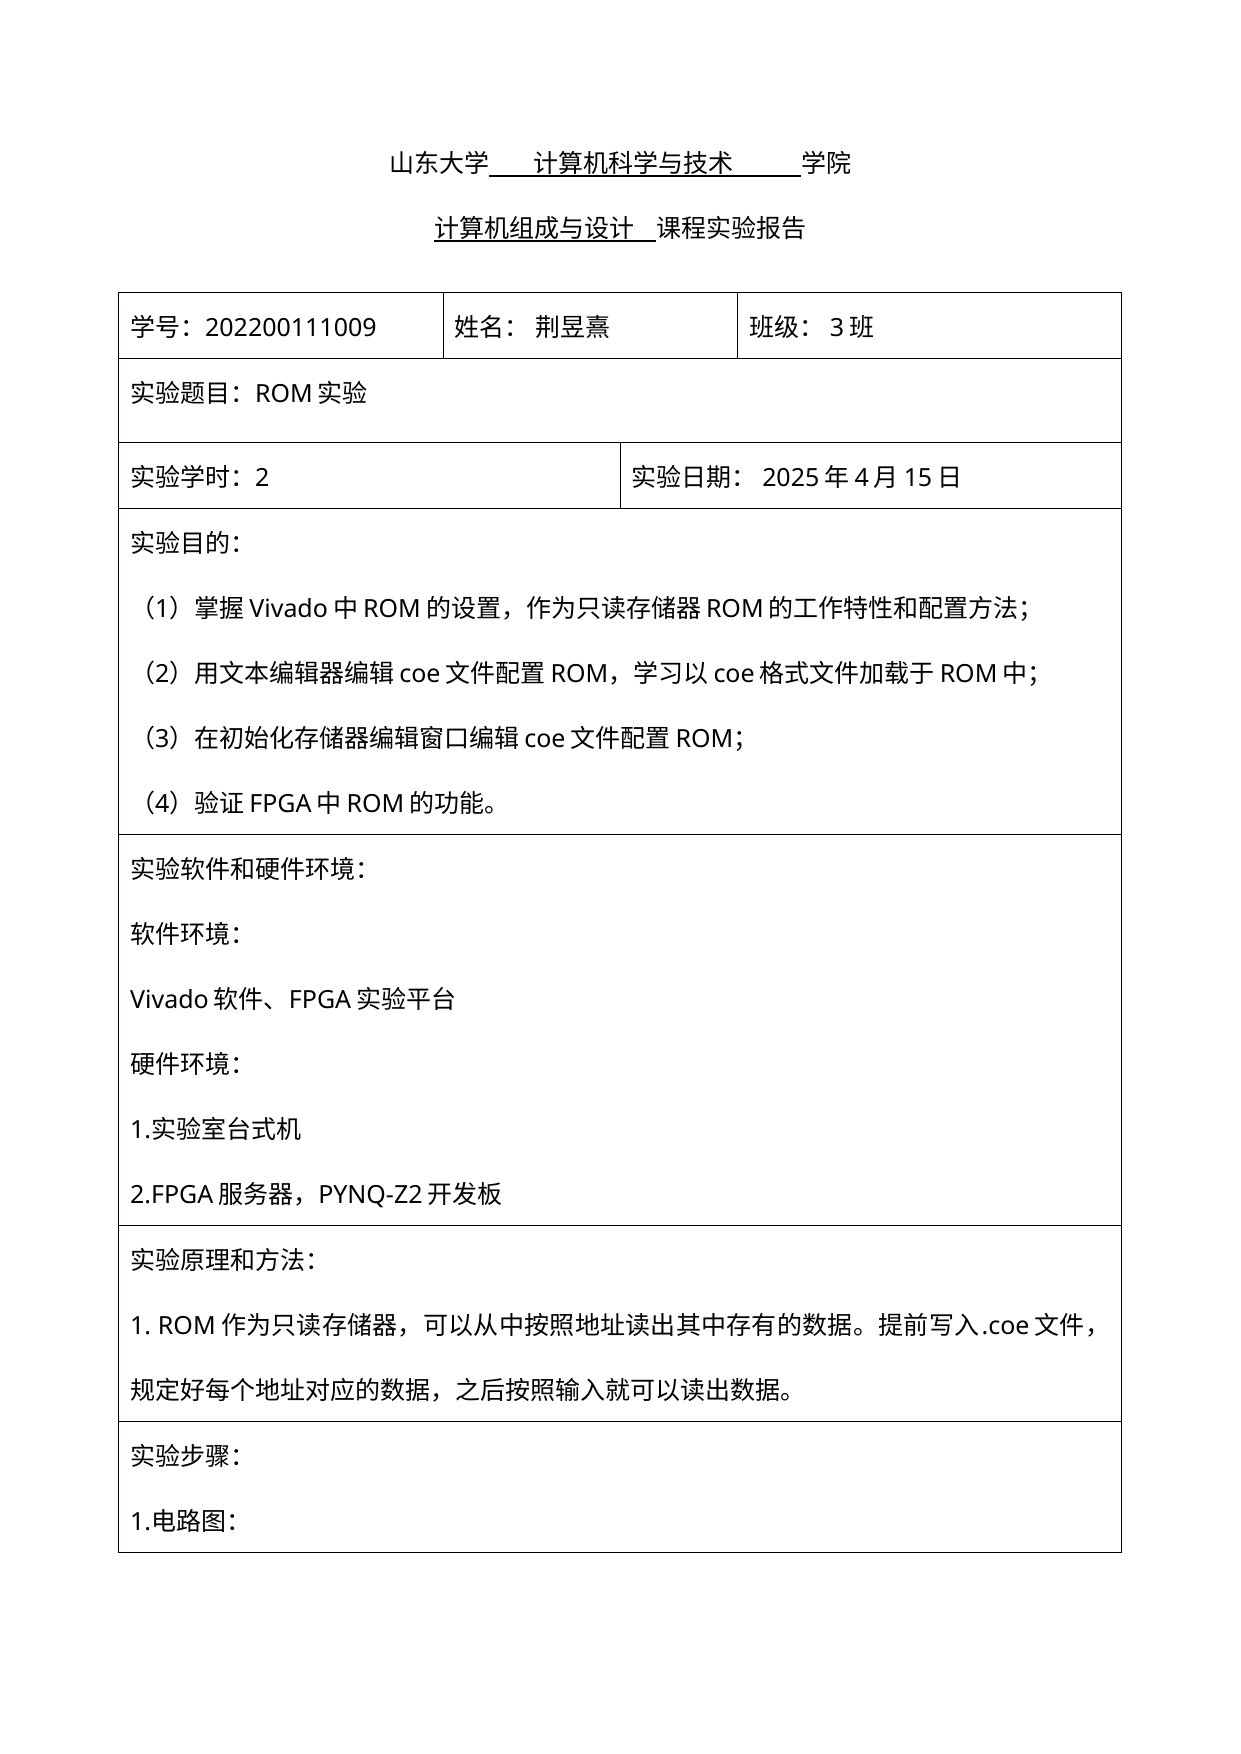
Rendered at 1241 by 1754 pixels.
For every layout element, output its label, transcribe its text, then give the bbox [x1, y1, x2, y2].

text 山东大学 计算机科学与技术 学院 [118, 129, 1122, 194]
table_cell 实验原理和方法： 1. ROM作为只读存储器，可以从中按照地址读出其中存有的数据。提前写入.coe文件，规定好每个地址对应的数据，之后按照输入就可以读出数据。 [119, 1226, 1121, 1421]
table_header 班级： 3班 [738, 293, 1121, 358]
table_cell 实验学时：2 [119, 443, 620, 508]
text 计算机组成与设计 课程实验报告 [118, 194, 1122, 259]
table_header 学号：202200111009 [119, 293, 443, 358]
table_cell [119, 1422, 1121, 1552]
table_cell 实验目的： （1）掌握Vivado中ROM的设置，作为只读存储器ROM的工作特性和配置方法； （2）用文本编辑器编辑coe文件配置ROM，学习以coe格式文件加载于ROM中； （3）在初始化存储器编辑窗口编辑coe文件配置ROM； （4）验证FPGA中ROM的功能。 [119, 509, 1121, 834]
table_header 姓名： 荆昱熹 [444, 293, 737, 358]
table_cell 实验软件和硬件环境： 软件环境： Vivado软件、FPGA实验平台 硬件环境： 1.实验室台式机 2.FPGA服务器，PYNQ-Z2开发板 [119, 835, 1121, 1225]
table_cell 实验日期： 2025年4月15日 [621, 443, 1121, 508]
table_cell 实验题目：ROM实验 [119, 359, 1121, 442]
